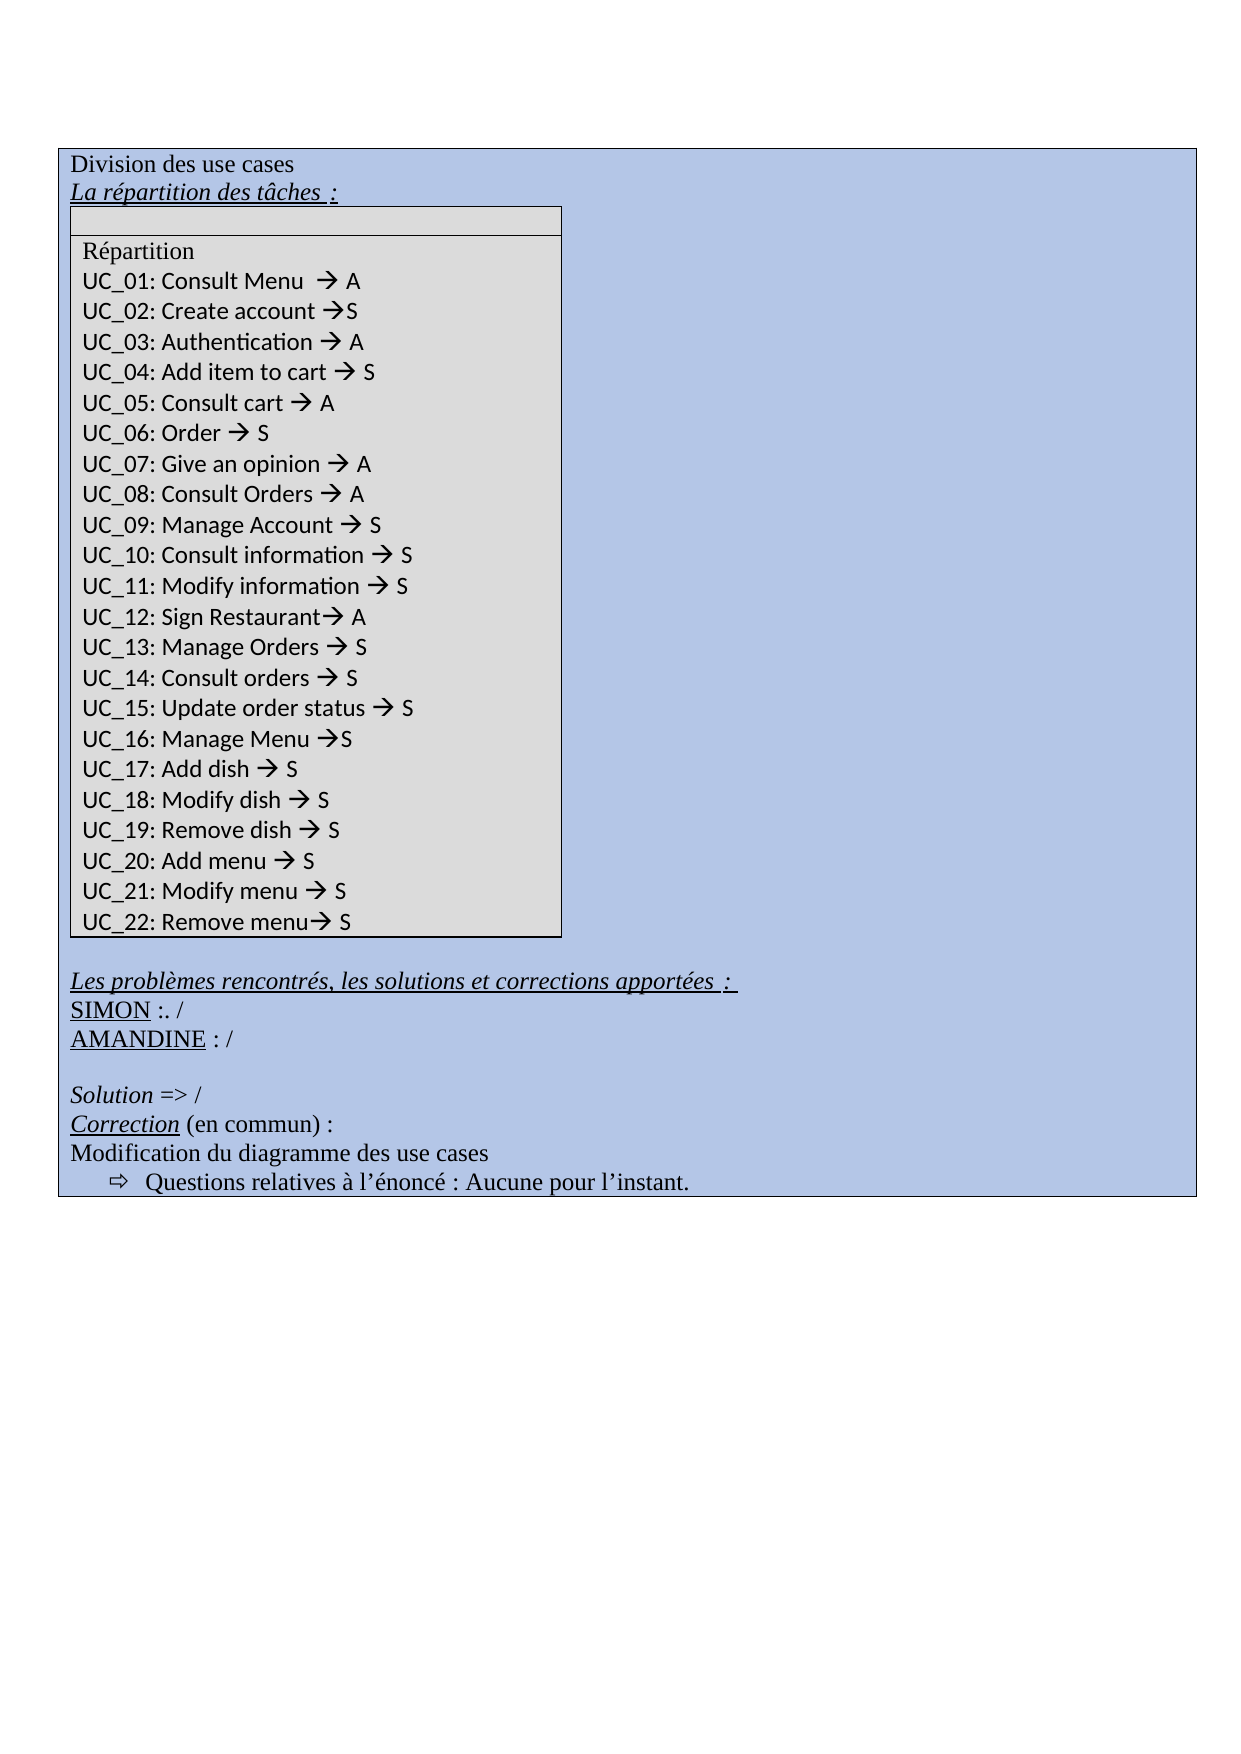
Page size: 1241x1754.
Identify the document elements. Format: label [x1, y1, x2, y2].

table_header [59, 149, 1196, 1196]
